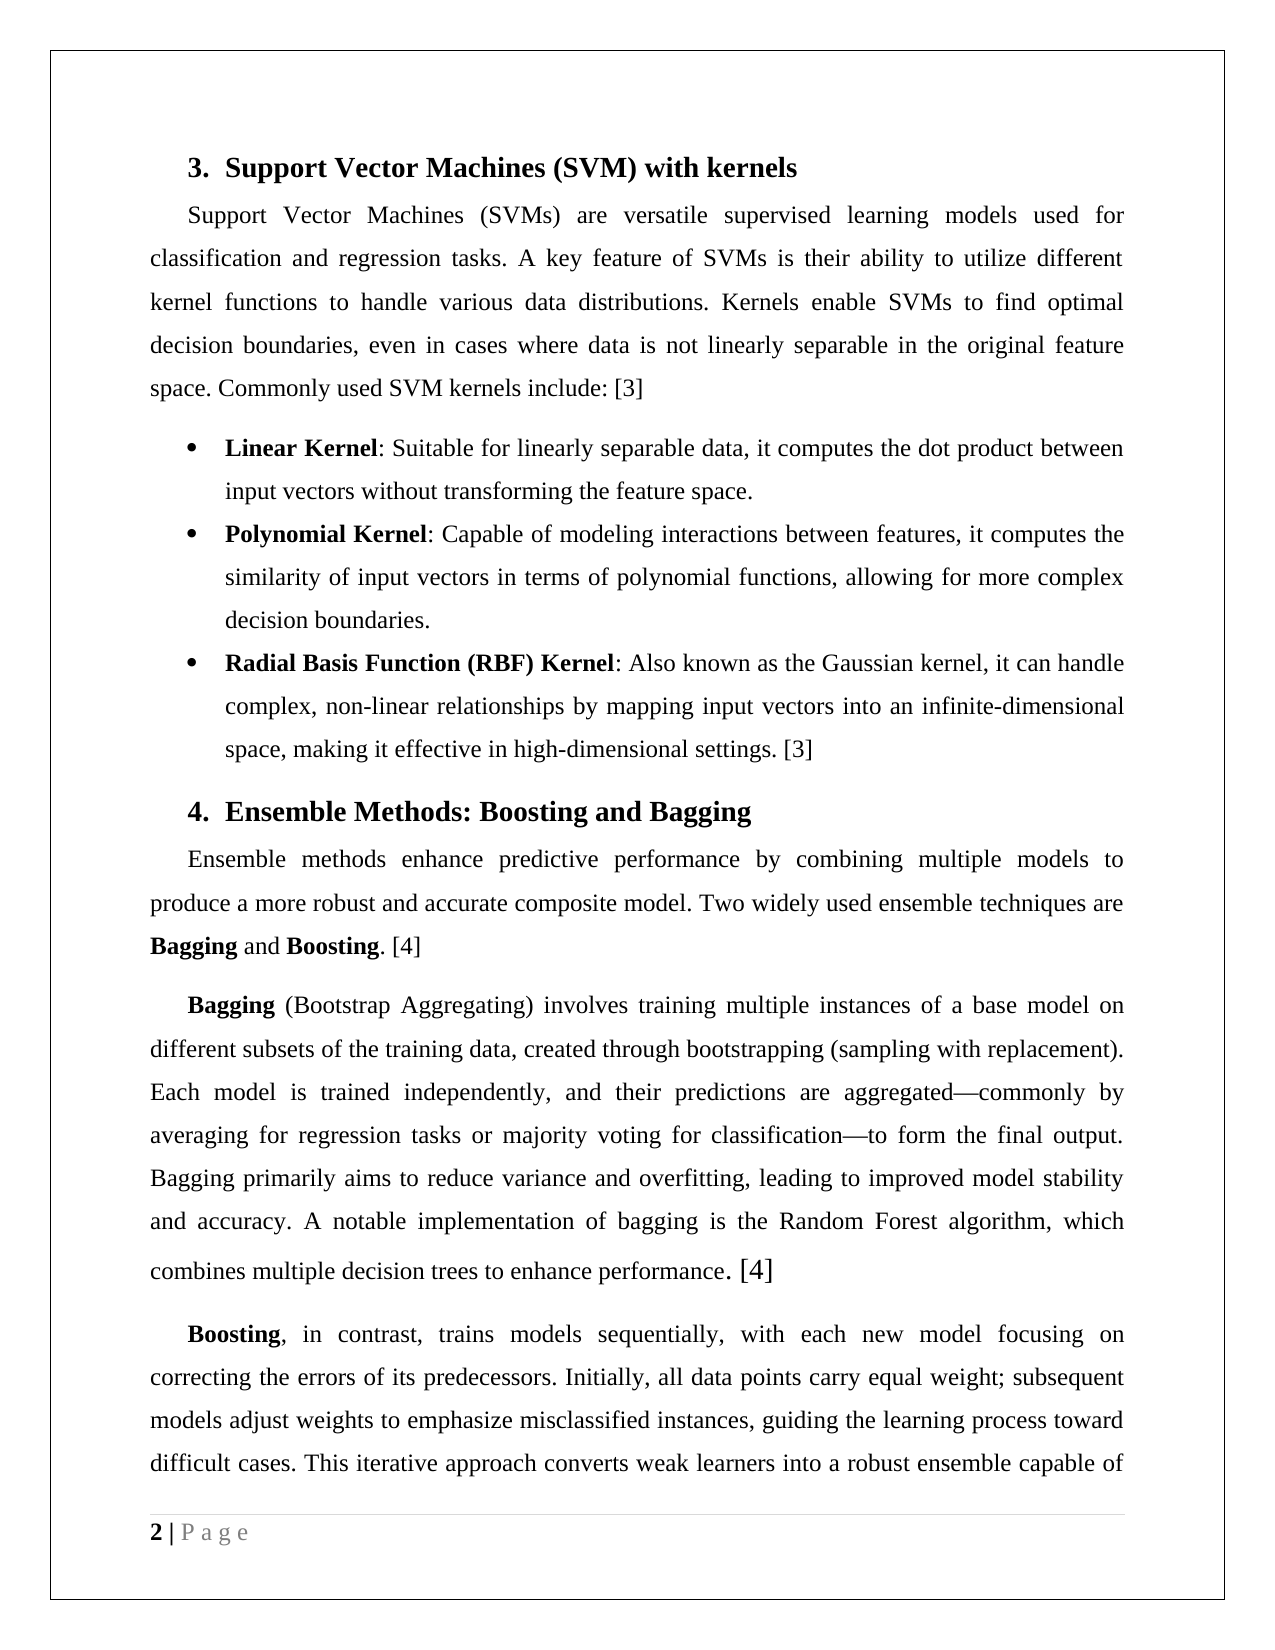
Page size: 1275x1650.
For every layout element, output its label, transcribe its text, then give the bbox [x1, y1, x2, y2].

subtitle Ensemble Methods: Boosting and Bagging [187, 794, 1125, 828]
text Ensemble methods enhance predictive performance by combining multiple models to produce a more robust and accurate composite model. Two widely used ensemble techniques are Bagging and Boosting. [4] [150, 844, 1125, 959]
text Support Vector Machines (SVMs) are versatile supervised learning models used for classification and regression tasks. A key feature of SVMs is their ability to utilize different kernel functions to handle various data distributions. Kernels enable SVMs to find optimal decision boundaries, even in cases where data is not linearly separable in the original feature space. Commonly used SVM kernels include: [3] [150, 200, 1125, 402]
list Polynomial Kernel: Capable of modeling interactions between features, it computes the similarity of input vectors in terms of polynomial functions, allowing for more complex decision boundaries. [187, 519, 1125, 634]
text Bagging (Bootstrap Aggregating) involves training multiple instances of a base model on different subsets of the training data, created through bootstrapping (sampling with replacement). Each model is trained independently, and their predictions are aggregated—commonly by averaging for regression tasks or majority voting for classification—to form the final output. Bagging primarily aims to reduce variance and overfitting, leading to improved model stability and accuracy. A notable implementation of bagging is the Random Forest algorithm, which combines multiple decision trees to enhance performance. [4] [150, 991, 1125, 1285]
list Linear Kernel: Suitable for linearly separable data, it computes the dot product between input vectors without transforming the feature space. [187, 433, 1125, 504]
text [150, 1319, 1125, 1477]
list Radial Basis Function (RBF) Kernel: Also known as the Gaussian kernel, it can handle complex, non-linear relationships by mapping input vectors into an infinite-dimensional space, making it effective in high-dimensional settings. [3] [187, 648, 1125, 763]
subtitle Support Vector Machines (SVM) with kernels [187, 150, 1125, 183]
